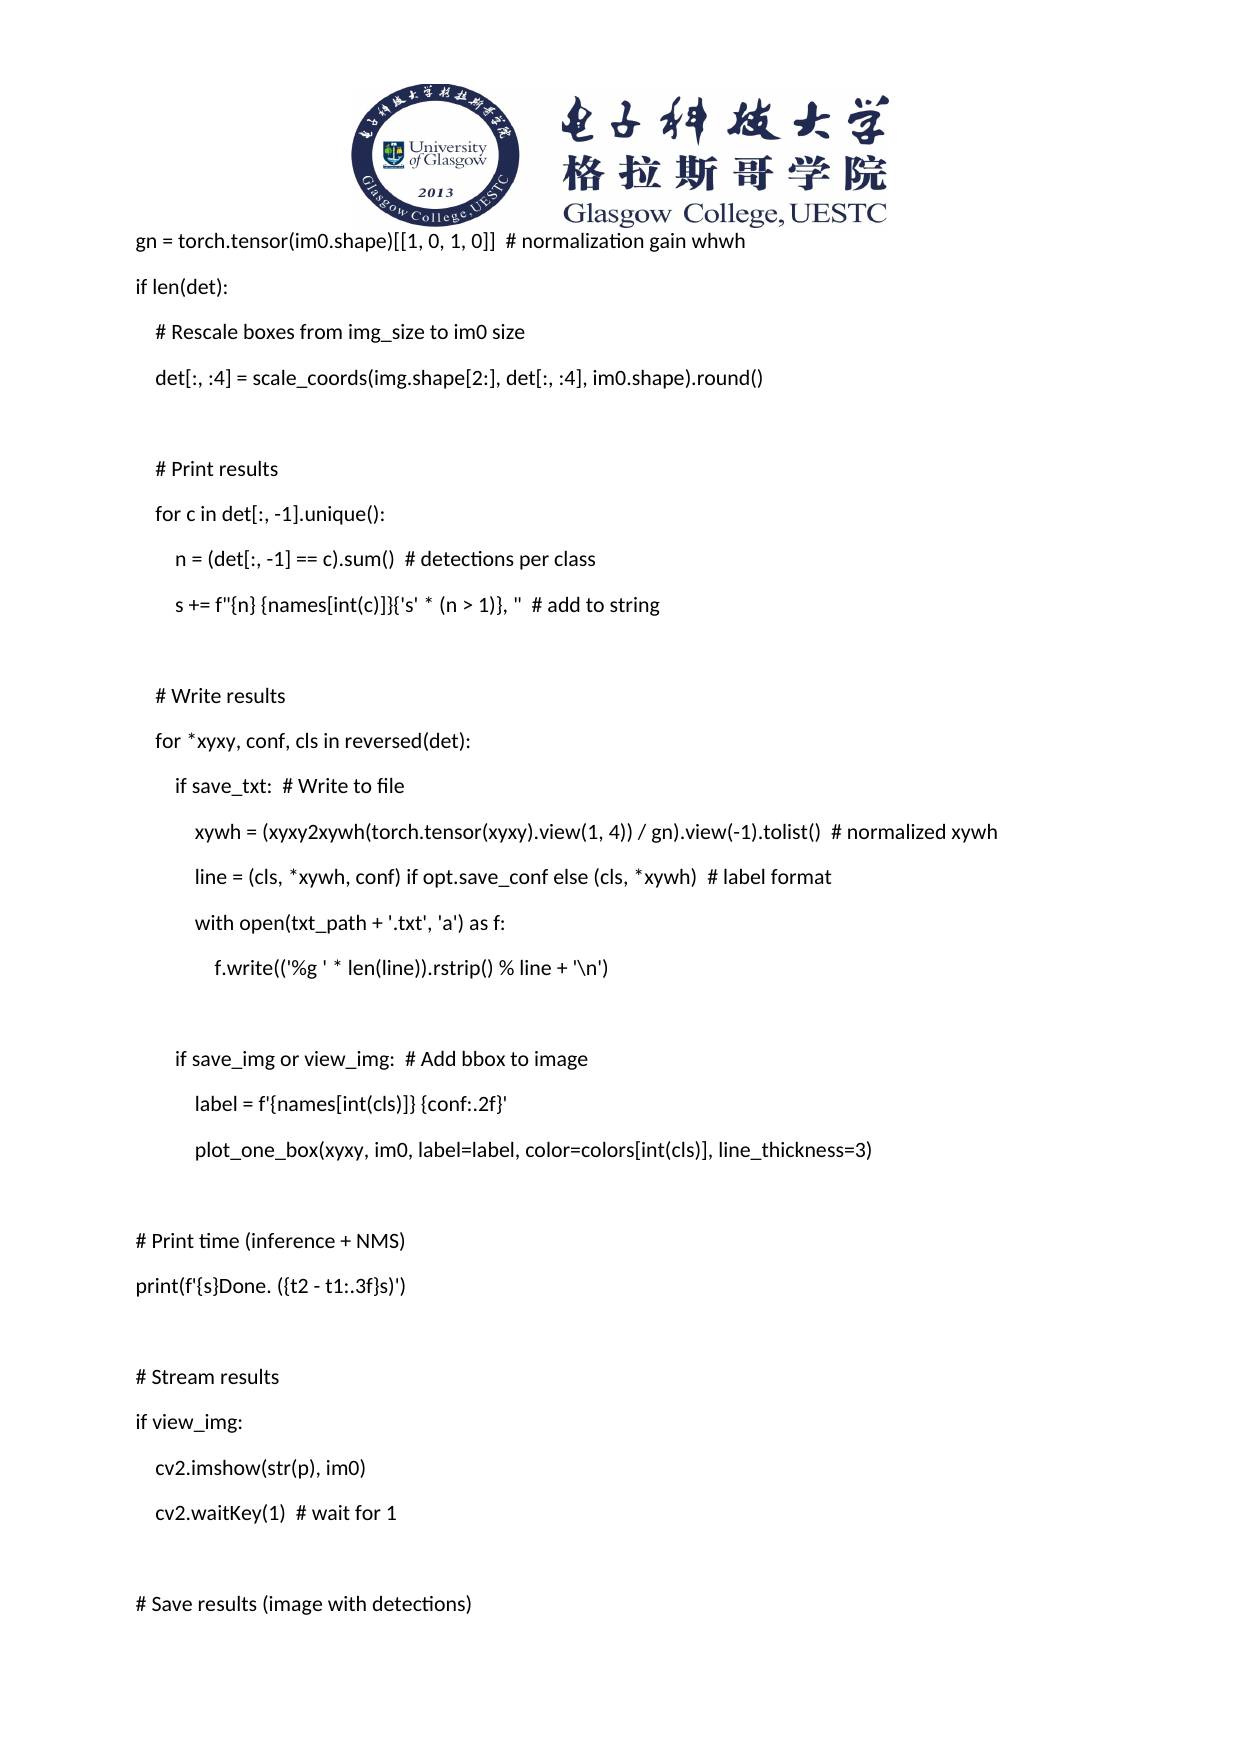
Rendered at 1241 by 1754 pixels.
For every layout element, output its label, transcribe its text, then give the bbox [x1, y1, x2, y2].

text # Stream results [76, 1363, 1164, 1390]
text xywh = (xyxy2xywh(torch.tensor(xyxy).view(1, 4)) / gn).view(-1).tolist() # normalized xywh [76, 818, 1164, 845]
text det[:, :4] = scale_coords(img.shape[2:], det[:, :4], im0.shape).round() [76, 364, 1164, 391]
text if save_txt: # Write to file [76, 773, 1164, 799]
text s += f"{n} {names[int(c)]}{'s' * (n > 1)}, " # add to string [76, 591, 1164, 618]
text # Save results (image with detections) [76, 1590, 1164, 1617]
text label = f'{names[int(cls)]} {conf:.2f}' [76, 1091, 1164, 1117]
text with open(txt_path + '.txt', 'a') as f: [76, 909, 1164, 936]
text for *xyxy, conf, cls in reversed(det): [76, 727, 1164, 754]
picture [351, 84, 889, 228]
text line = (cls, *xywh, conf) if opt.save_conf else (cls, *xywh) # label format [76, 863, 1164, 890]
text f.write(('%g ' * len(line)).rstrip() % line + '\n') [76, 954, 1164, 981]
text cv2.waitKey(1) # wait for 1 [76, 1499, 1164, 1526]
text cv2.imshow(str(p), im0) [76, 1454, 1164, 1481]
text for c in det[:, -1].unique(): [76, 500, 1164, 527]
text print(f'{s}Done. ({t2 - t1:.3f}s)') [76, 1272, 1164, 1299]
text # Print results [76, 455, 1164, 481]
text if view_img: [76, 1408, 1164, 1435]
text gn = torch.tensor(im0.shape)[[1, 0, 1, 0]] # normalization gain whwh [76, 228, 1164, 254]
text n = (det[:, -1] == c).sum() # detections per class [76, 546, 1164, 572]
text if len(det): [76, 273, 1164, 300]
text # Write results [76, 682, 1164, 708]
text if save_img or view_img: # Add bbox to image [76, 1045, 1164, 1072]
text plot_one_box(xyxy, im0, label=label, color=colors[int(cls)], line_thickness=3) [76, 1136, 1164, 1163]
text # Print time (inference + NMS) [76, 1227, 1164, 1253]
text # Rescale boxes from img_size to im0 size [76, 318, 1164, 345]
